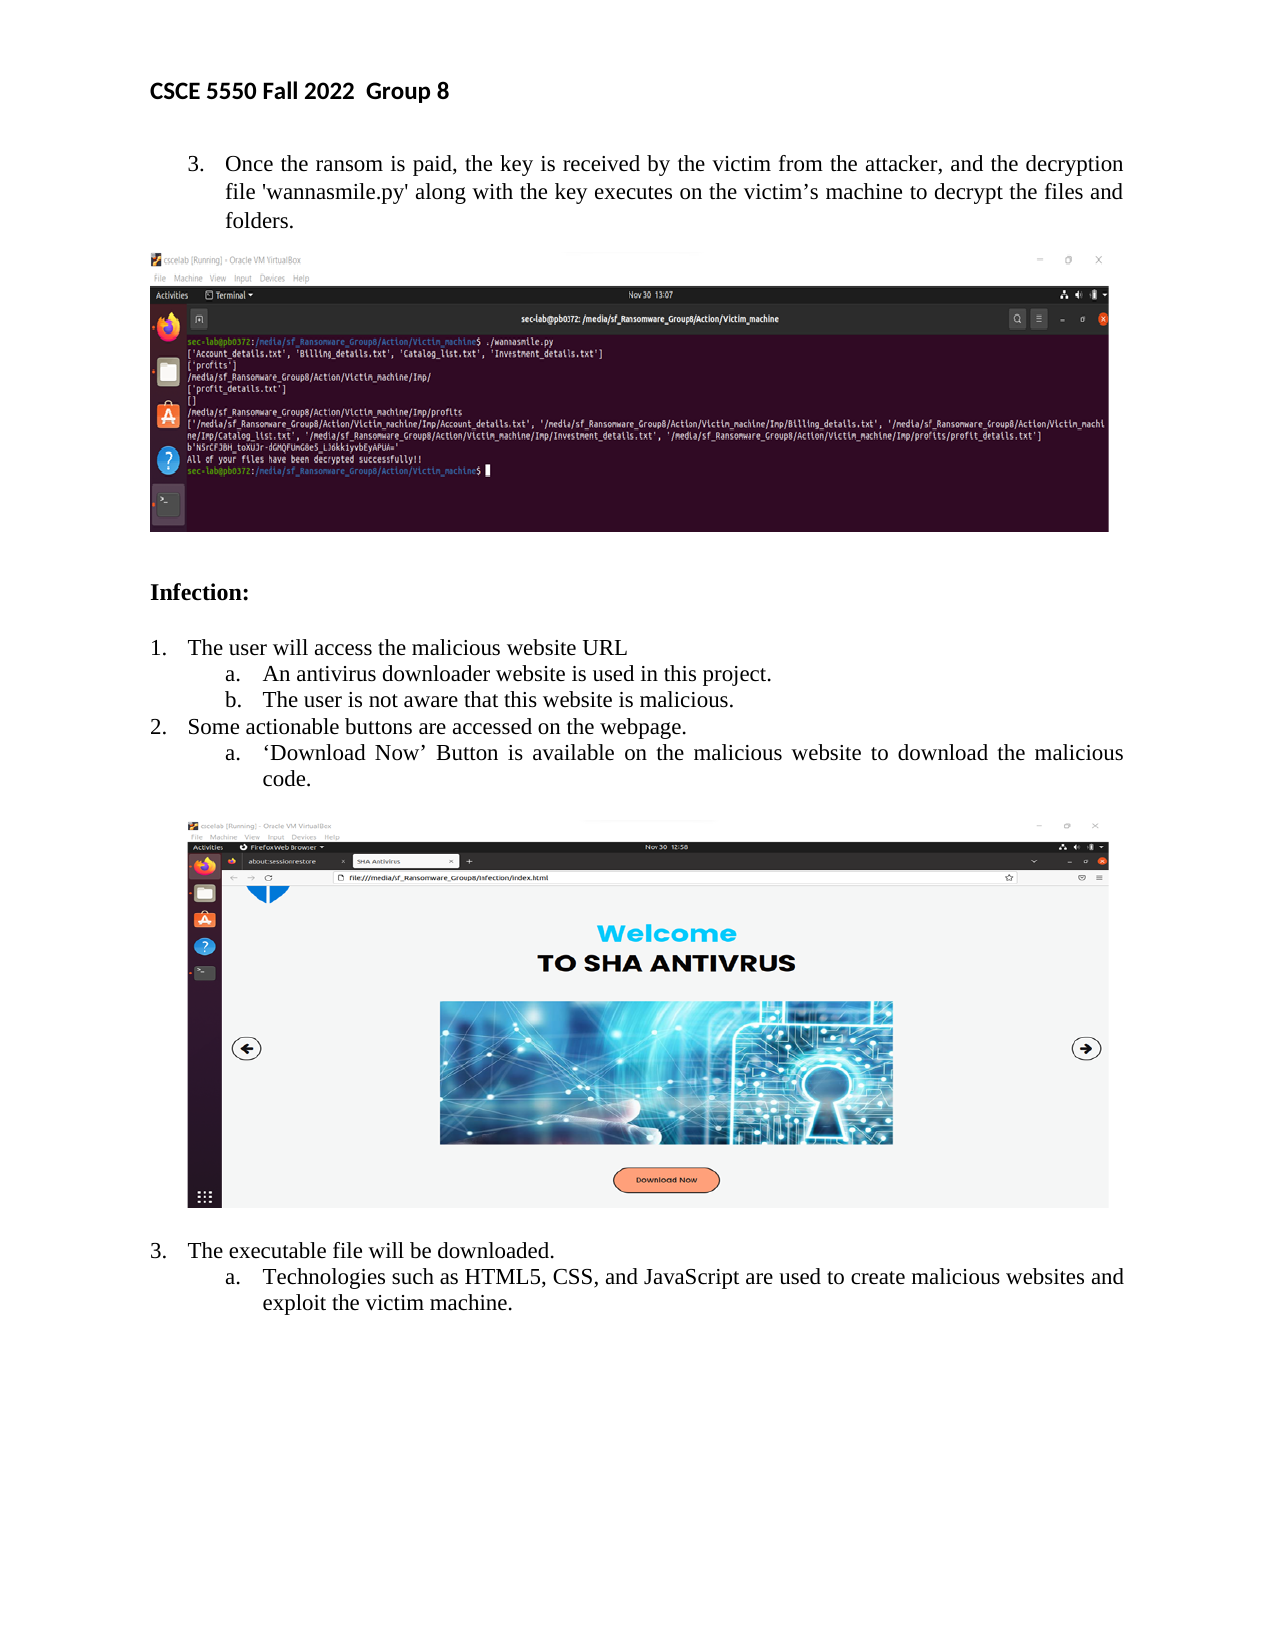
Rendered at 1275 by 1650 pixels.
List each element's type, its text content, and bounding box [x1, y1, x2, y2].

picture [150, 252, 1109, 532]
list An antivirus downloader website is used in this project. [225, 660, 1125, 686]
list Some actionable buttons are accessed on the webpage. [150, 713, 1125, 739]
list The user is not aware that this website is malicious. [225, 686, 1125, 713]
list The executable file will be downloaded. [150, 1237, 1125, 1263]
list ‘Download Now’ Button is available on the malicious website to download the malicious code. [225, 739, 1125, 792]
picture [187, 820, 1109, 1208]
list Technologies such as HTML5, CSS, and JavaScript are used to create malicious websites and exploit the victim machine. [225, 1263, 1125, 1316]
list Once the ransom is paid, the key is received by the victim from the attacker, and the decryption file 'wannasmile.py' along with the key executes on the victim’s machine to decrypt the files and folders. [187, 150, 1125, 233]
text Infection: [150, 578, 1125, 606]
list The user will access the malicious website URL [150, 634, 1125, 660]
